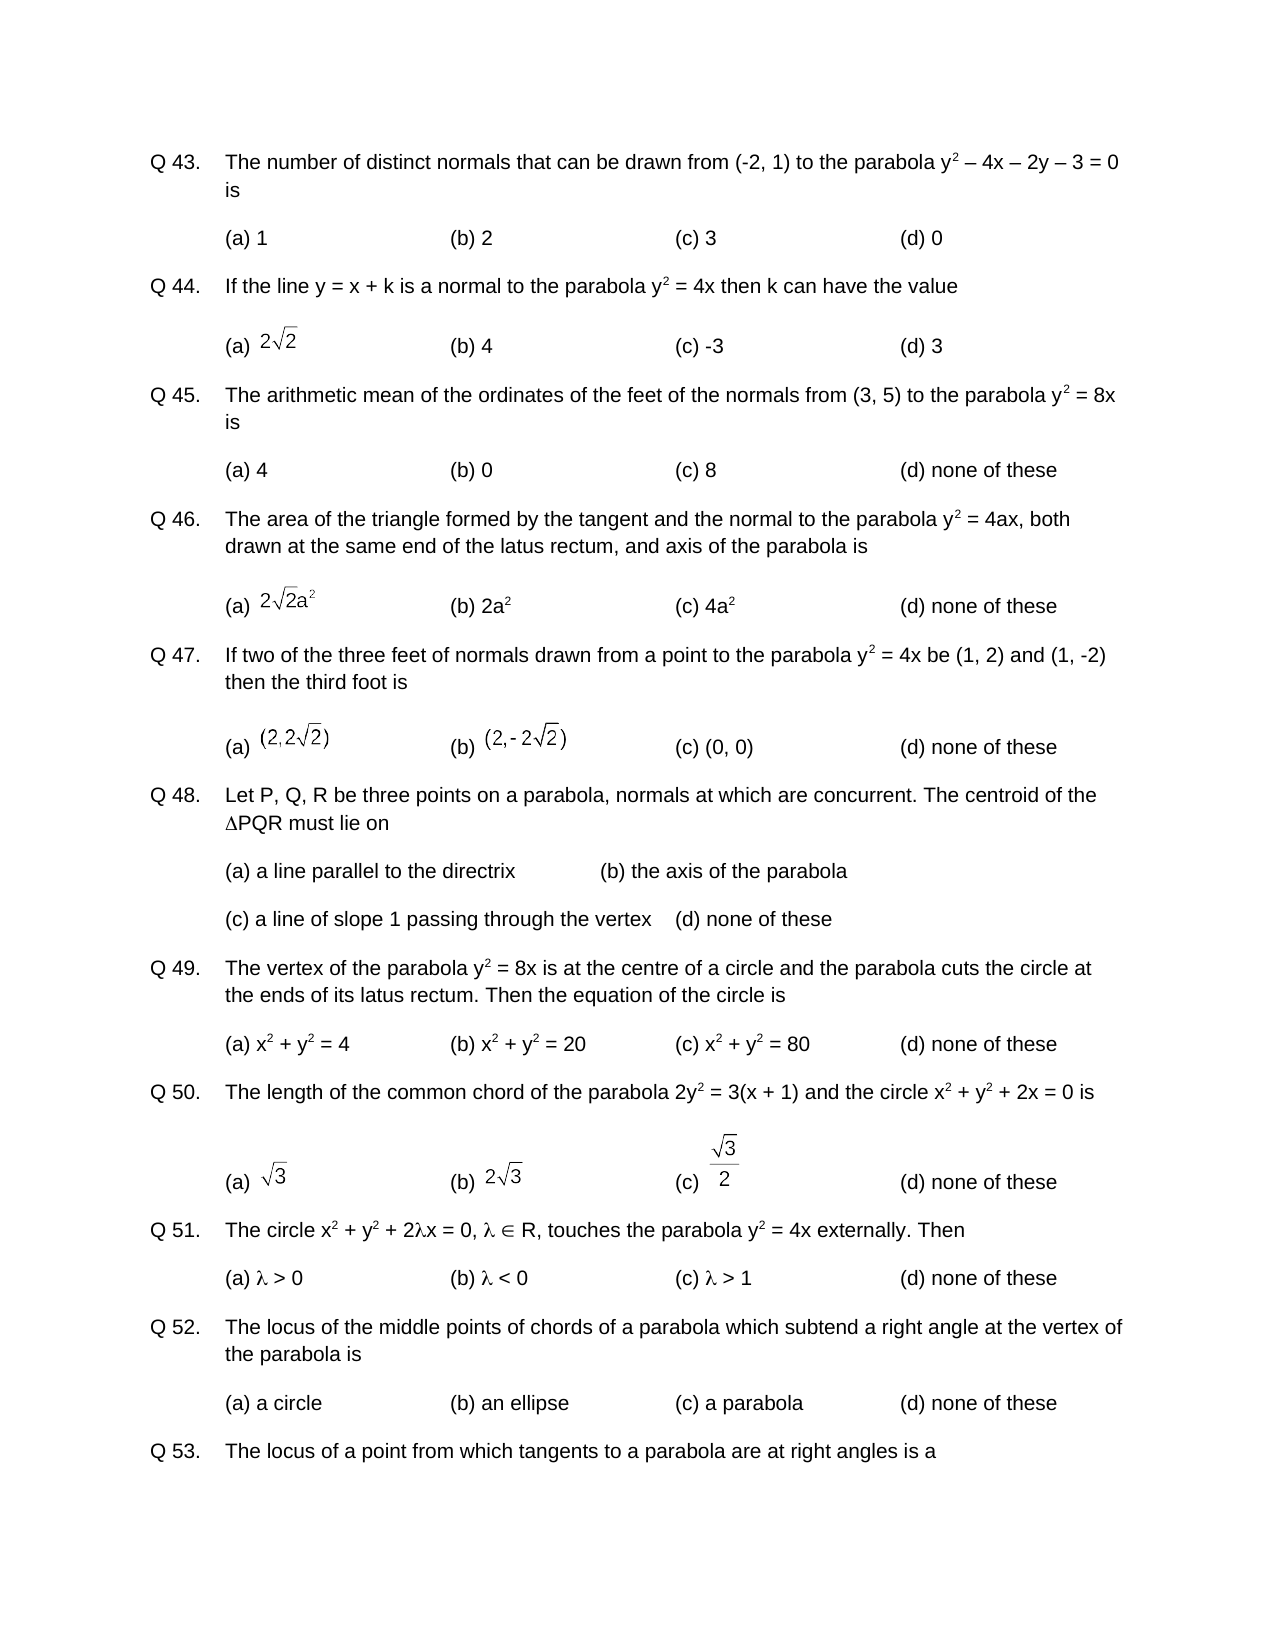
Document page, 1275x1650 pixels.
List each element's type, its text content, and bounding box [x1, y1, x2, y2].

text (a) 1 (b) 2 (c) 3 (d) 0 [150, 226, 1125, 250]
text (a) (b) 4 (c) -3 (d) 3 [150, 322, 1125, 358]
text Q 46. The area of the triangle formed by the tangent and the normal to the parabola y2 = 4ax, both drawn at the same end of the latus rectum, and axis of the parabola is [150, 507, 1125, 558]
text (c) a line of slope 1 passing through the vertex (d) none of these [150, 907, 1125, 931]
text (a) (b) (c) (0, 0) (d) none of these [150, 718, 1125, 759]
text (a) (b) (c) (d) none of these [150, 1128, 1125, 1193]
text (a) a circle (b) an ellipse (c) a parabola (d) none of these [150, 1391, 1125, 1414]
text (a) > 0 (b) < 0 (c) > 1 (d) none of these [150, 1266, 1125, 1290]
text Q 48. Let P, Q, R be three points on a parabola, normals at which are concurrent. The centroid of the PQR must lie on [150, 783, 1125, 834]
text Q 53. The locus of a point from which tangents to a parabola are at right angles is a [150, 1439, 1125, 1463]
text Q 43. The number of distinct normals that can be drawn from (-2, 1) to the parabola y2 – 4x – 2y – 3 = 0 is [150, 150, 1125, 201]
text (a) 4 (b) 0 (c) 8 (d) none of these [150, 458, 1125, 482]
text Q 45. The arithmetic mean of the ordinates of the feet of the normals from (3, 5) to the parabola y2 = 8x is [150, 382, 1125, 434]
text (a) a line parallel to the directrix (b) the axis of the parabola [150, 859, 1125, 883]
text (a) (b) 2a2 (c) 4a2 (d) none of these [150, 582, 1125, 618]
text Q 49. The vertex of the parabola y2 = 8x is at the centre of a circle and the parabola cuts the circle at the ends of its latus rectum. Then the equation of the circle is [150, 956, 1125, 1007]
text Q 44. If the line y = x + k is a normal to the parabola y2 = 4x then k can have the value [150, 274, 1125, 298]
text Q 47. If two of the three feet of normals drawn from a point to the parabola y2 = 4x be (1, 2) and (1, -2) then the third foot is [150, 642, 1125, 694]
text Q 50. The length of the common chord of the parabola 2y2 = 3(x + 1) and the circle x2 + y2 + 2x = 0 is [150, 1080, 1125, 1104]
text Q 52. The locus of the middle points of chords of a parabola which subtend a right angle at the vertex of the parabola is [150, 1315, 1125, 1366]
text Q 51. The circle x2 + y2 + 2x = 0, R, touches the parabola y2 = 4x externally. Then [150, 1218, 1125, 1242]
text (a) x2 + y2 = 4 (b) x2 + y2 = 20 (c) x2 + y2 = 80 (d) none of these [150, 1031, 1125, 1055]
